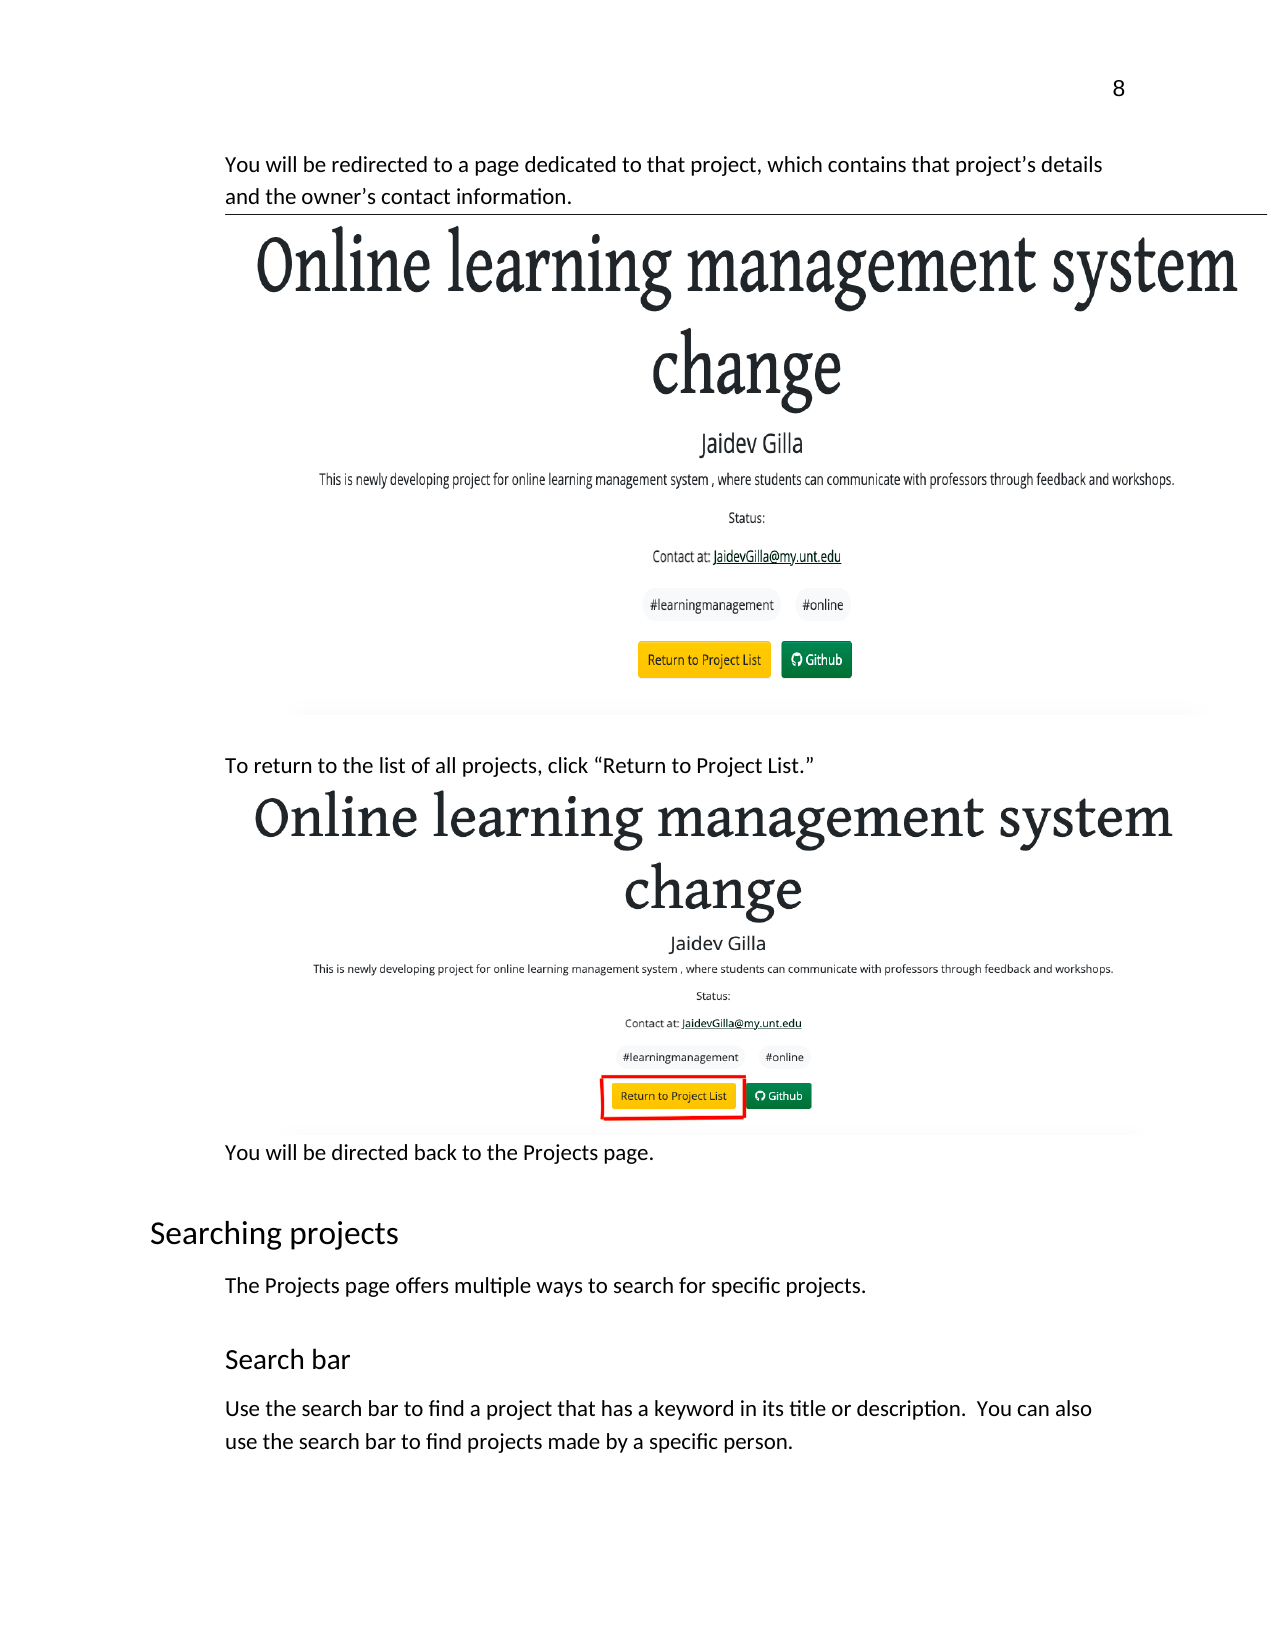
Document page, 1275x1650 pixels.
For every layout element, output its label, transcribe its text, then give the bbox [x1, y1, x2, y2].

text You will be directed back to the Projects page. [225, 1138, 1125, 1166]
text Use the search bar to find a project that has a keyword in its title or description. You can also use the search bar to find projects made by a specific person. [225, 1394, 1125, 1455]
picture [225, 783, 1200, 1135]
subtitle Search bar [150, 1341, 1125, 1377]
text You will be redirected to a page dedicated to that project, which contains that project’s details and the owner’s contact information. [225, 150, 1125, 210]
text To return to the list of all projects, click “Return to Project List.” [225, 751, 1125, 779]
picture [225, 214, 1268, 715]
subtitle Searching projects [150, 1212, 1125, 1253]
text The Projects page offers multiple ways to search for specific projects. [150, 1271, 1125, 1299]
